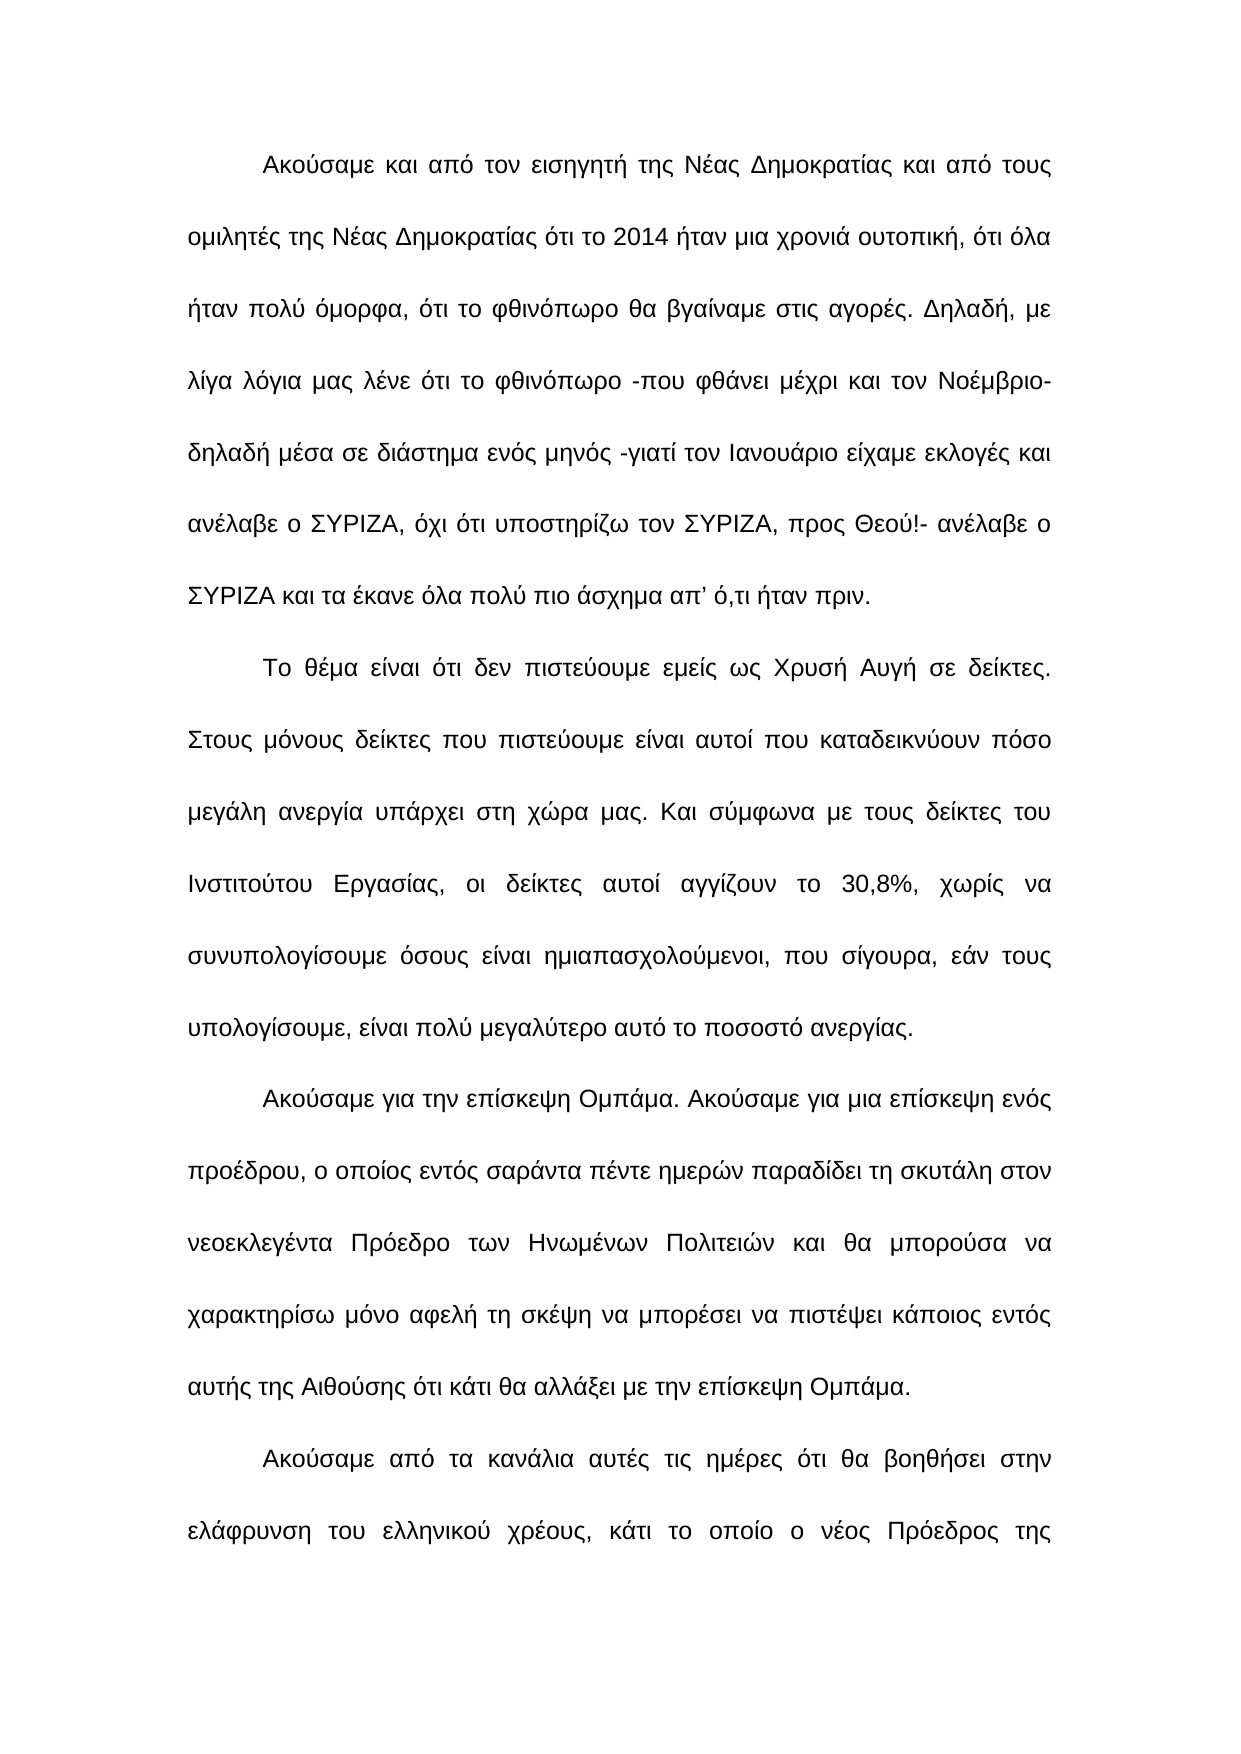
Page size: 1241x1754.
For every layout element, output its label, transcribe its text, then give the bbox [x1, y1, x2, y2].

text Ακούσαμε και από τον εισηγητή της Νέας Δημοκρατίας και από τους ομιλητές της Νέας Δημοκρατίας ότι το 2014 ήταν μια χρονιά ουτοπική, ότι όλα ήταν πολύ όμορφα, ότι το φθινόπωρο θα βγαίναμε στις αγορές. Δηλαδή, με λίγα λόγια μας λένε ότι το φθινόπωρο -που φθάνει μέχρι και τον Νοέμβριο- δηλαδή μέσα σε διάστημα ενός μηνός -γιατί τον Ιανουάριο είχαμε εκλογές και ανέλαβε ο ΣΥΡΙΖΑ, όχι ότι υποστηρίζω τον ΣΥΡΙΖΑ, προς Θεού!- ανέλαβε ο ΣΥΡΙΖΑ και τα έκανε όλα πολύ πιο άσχημα απ’ ό,τι ήταν πριν. [187, 150, 1053, 610]
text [187, 1444, 1053, 1544]
text Ακούσαμε για την επίσκεψη Ομπάμα. Ακούσαμε για μια επίσκεψη ενός προέδρου, ο οποίος εντός σαράντα πέντε ημερών παραδίδει τη σκυτάλη στον νεοεκλεγέντα Πρόεδρο των Ηνωμένων Πολιτειών και θα μπορούσα να χαρακτηρίσω μόνο αφελή τη σκέψη να μπορέσει να πιστέψει κάποιος εντός αυτής της Αιθούσης ότι κάτι θα αλλάξει με την επίσκεψη Ομπάμα. [187, 1084, 1053, 1401]
text Το θέμα είναι ότι δεν πιστεύουμε εμείς ως Χρυσή Αυγή σε δείκτες. Στους μόνους δείκτες που πιστεύουμε είναι αυτοί που καταδεικνύουν πόσο μεγάλη ανεργία υπάρχει στη χώρα μας. Και σύμφωνα με τους δείκτες του Ινστιτούτου Εργασίας, οι δείκτες αυτοί αγγίζουν το 30,8%, χωρίς να συνυπολογίσουμε όσους είναι ημιαπασχολούμενοι, που σίγουρα, εάν τους υπολογίσουμε, είναι πολύ μεγαλύτερο αυτό το ποσοστό ανεργίας. [187, 653, 1053, 1041]
